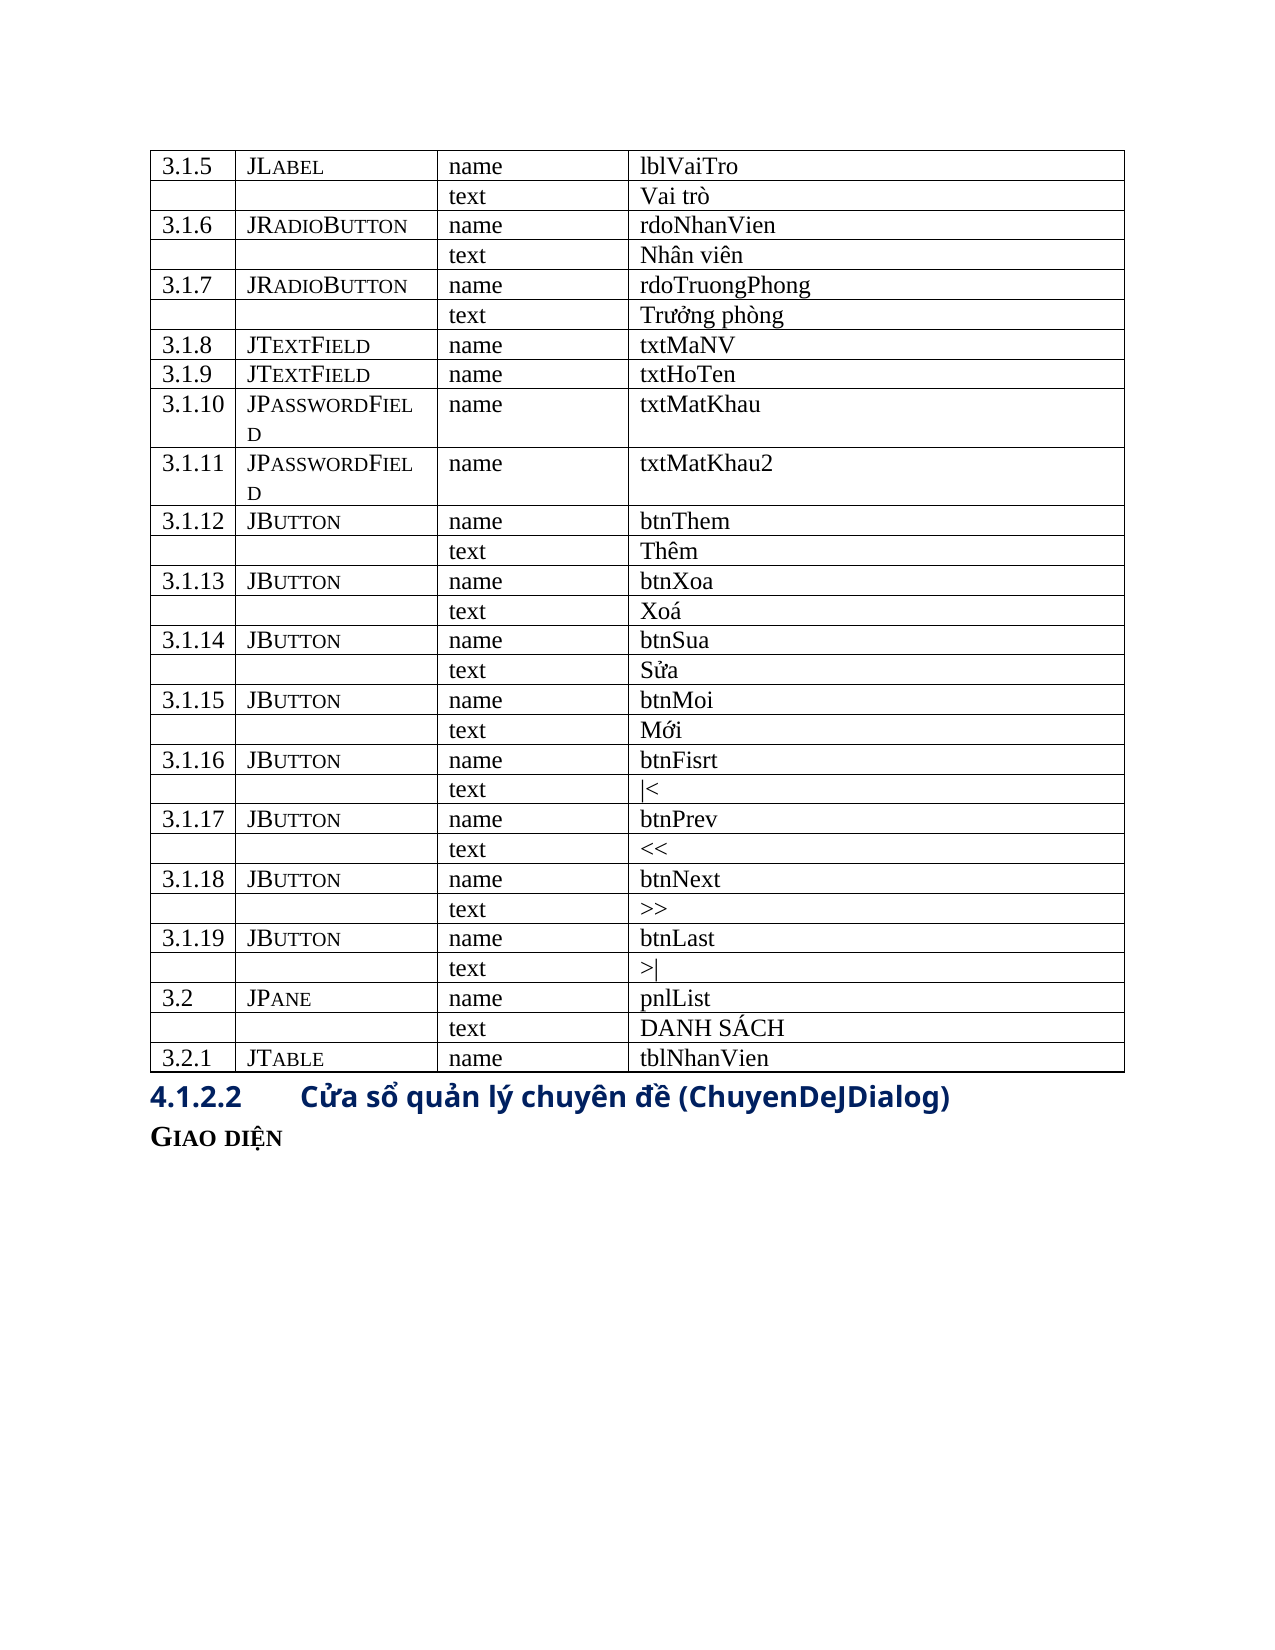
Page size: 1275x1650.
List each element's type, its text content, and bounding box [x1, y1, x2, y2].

table_cell text [438, 894, 628, 922]
table_cell btnLast [629, 924, 1124, 952]
table_cell name [438, 924, 628, 952]
table_cell JPasswordField [236, 448, 437, 505]
table_cell JButton [236, 566, 437, 595]
table_cell text [438, 715, 628, 744]
table_cell [236, 775, 437, 803]
table_cell name [438, 506, 628, 535]
table_cell [151, 834, 235, 863]
table_cell text [438, 536, 628, 565]
table_cell 3.1.9 [151, 360, 235, 388]
table_cell name [438, 804, 628, 833]
table_cell txtHoTen [629, 360, 1124, 388]
table_cell [236, 953, 437, 982]
table_cell 3.1.17 [151, 804, 235, 833]
table_cell name [438, 270, 628, 299]
table_cell Trưởng phòng [629, 300, 1124, 329]
table_cell JButton [236, 924, 437, 952]
table_cell 3.1.5 [151, 151, 235, 180]
table_cell [151, 300, 235, 329]
table_cell [151, 536, 235, 565]
table_cell DANH SÁCH [629, 1013, 1124, 1042]
table_cell text [438, 655, 628, 684]
table_cell rdoTruongPhong [629, 270, 1124, 299]
table_cell JLabel [236, 151, 437, 180]
table_cell [236, 894, 437, 922]
table_cell btnFisrt [629, 745, 1124, 773]
table_cell txtMatKhau [629, 389, 1124, 447]
table_cell Mới [629, 715, 1124, 744]
text Giao diện [150, 1119, 1125, 1153]
table_cell txtMatKhau2 [629, 448, 1124, 505]
table_cell pnlList [629, 983, 1124, 1012]
table_cell 3.1.14 [151, 626, 235, 654]
table_cell name [438, 151, 628, 180]
table_cell 3.1.6 [151, 211, 235, 239]
table_cell [236, 834, 437, 863]
table_cell btnNext [629, 864, 1124, 893]
table_cell [236, 715, 437, 744]
table_cell >> [629, 894, 1124, 922]
table_cell [151, 775, 235, 803]
table_cell 3.1.8 [151, 330, 235, 358]
table_cell Vai trò [629, 181, 1124, 209]
table_cell JPane [236, 983, 437, 1012]
table_cell >| [629, 953, 1124, 982]
table_cell [151, 655, 235, 684]
table_cell [151, 596, 235, 624]
table_cell Thêm [629, 536, 1124, 565]
table_cell text [438, 300, 628, 329]
table_cell text [438, 1013, 628, 1042]
subtitle Cửa sổ quản lý chuyên đề (ChuyenDeJDialog) [150, 1077, 1125, 1116]
table_cell 3.1.16 [151, 745, 235, 773]
table_cell 3.2.1 [151, 1043, 235, 1071]
table_cell [236, 181, 437, 209]
table_cell txtMaNV [629, 330, 1124, 358]
table_cell [151, 953, 235, 982]
table_cell [236, 300, 437, 329]
table_cell [236, 1013, 437, 1042]
table_cell JButton [236, 745, 437, 773]
table_cell 3.1.7 [151, 270, 235, 299]
table_cell 3.1.12 [151, 506, 235, 535]
table_cell JRadioButton [236, 211, 437, 239]
table_cell 3.2 [151, 983, 235, 1012]
table_cell name [438, 360, 628, 388]
table_cell [151, 240, 235, 269]
table_cell name [438, 330, 628, 358]
table_cell 3.1.18 [151, 864, 235, 893]
table_cell [151, 894, 235, 922]
table_cell Sửa [629, 655, 1124, 684]
table_cell Nhân viên [629, 240, 1124, 269]
table_cell [236, 240, 437, 269]
table_cell text [438, 953, 628, 982]
table_cell JButton [236, 506, 437, 535]
table_cell rdoNhanVien [629, 211, 1124, 239]
table_cell 3.1.10 [151, 389, 235, 447]
table_cell btnMoi [629, 685, 1124, 714]
table_cell JTable [236, 1043, 437, 1071]
table_cell name [438, 389, 628, 447]
table_cell << [629, 834, 1124, 863]
table_cell name [438, 983, 628, 1012]
table_cell JRadioButton [236, 270, 437, 299]
table_cell 3.1.19 [151, 924, 235, 952]
table_cell btnPrev [629, 804, 1124, 833]
table_cell JPasswordField [236, 389, 437, 447]
table_cell JTextField [236, 360, 437, 388]
table_cell |< [629, 775, 1124, 803]
table_cell name [438, 626, 628, 654]
table_cell text [438, 181, 628, 209]
table_cell text [438, 596, 628, 624]
table_cell tblNhanVien [629, 1043, 1124, 1071]
table_cell JButton [236, 864, 437, 893]
table_cell [236, 596, 437, 624]
table_cell name [438, 745, 628, 773]
table_cell JTextField [236, 330, 437, 358]
table_cell name [438, 864, 628, 893]
table_cell JButton [236, 804, 437, 833]
table_cell name [438, 685, 628, 714]
table_cell [151, 1013, 235, 1042]
table_cell text [438, 834, 628, 863]
table_cell btnSua [629, 626, 1124, 654]
table_cell btnXoa [629, 566, 1124, 595]
table_cell btnThem [629, 506, 1124, 535]
table_cell [236, 536, 437, 565]
table_cell [151, 715, 235, 744]
table_cell Xoá [629, 596, 1124, 624]
table_cell JButton [236, 685, 437, 714]
table_cell name [438, 448, 628, 505]
table_cell 3.1.11 [151, 448, 235, 505]
table_cell [151, 181, 235, 209]
table_cell text [438, 240, 628, 269]
table_cell name [438, 211, 628, 239]
table_cell 3.1.15 [151, 685, 235, 714]
table_cell JButton [236, 626, 437, 654]
table_cell name [438, 566, 628, 595]
table_cell text [438, 775, 628, 803]
table_cell lblVaiTro [629, 151, 1124, 180]
table_cell 3.1.13 [151, 566, 235, 595]
table_cell name [438, 1043, 628, 1071]
table_cell [236, 655, 437, 684]
